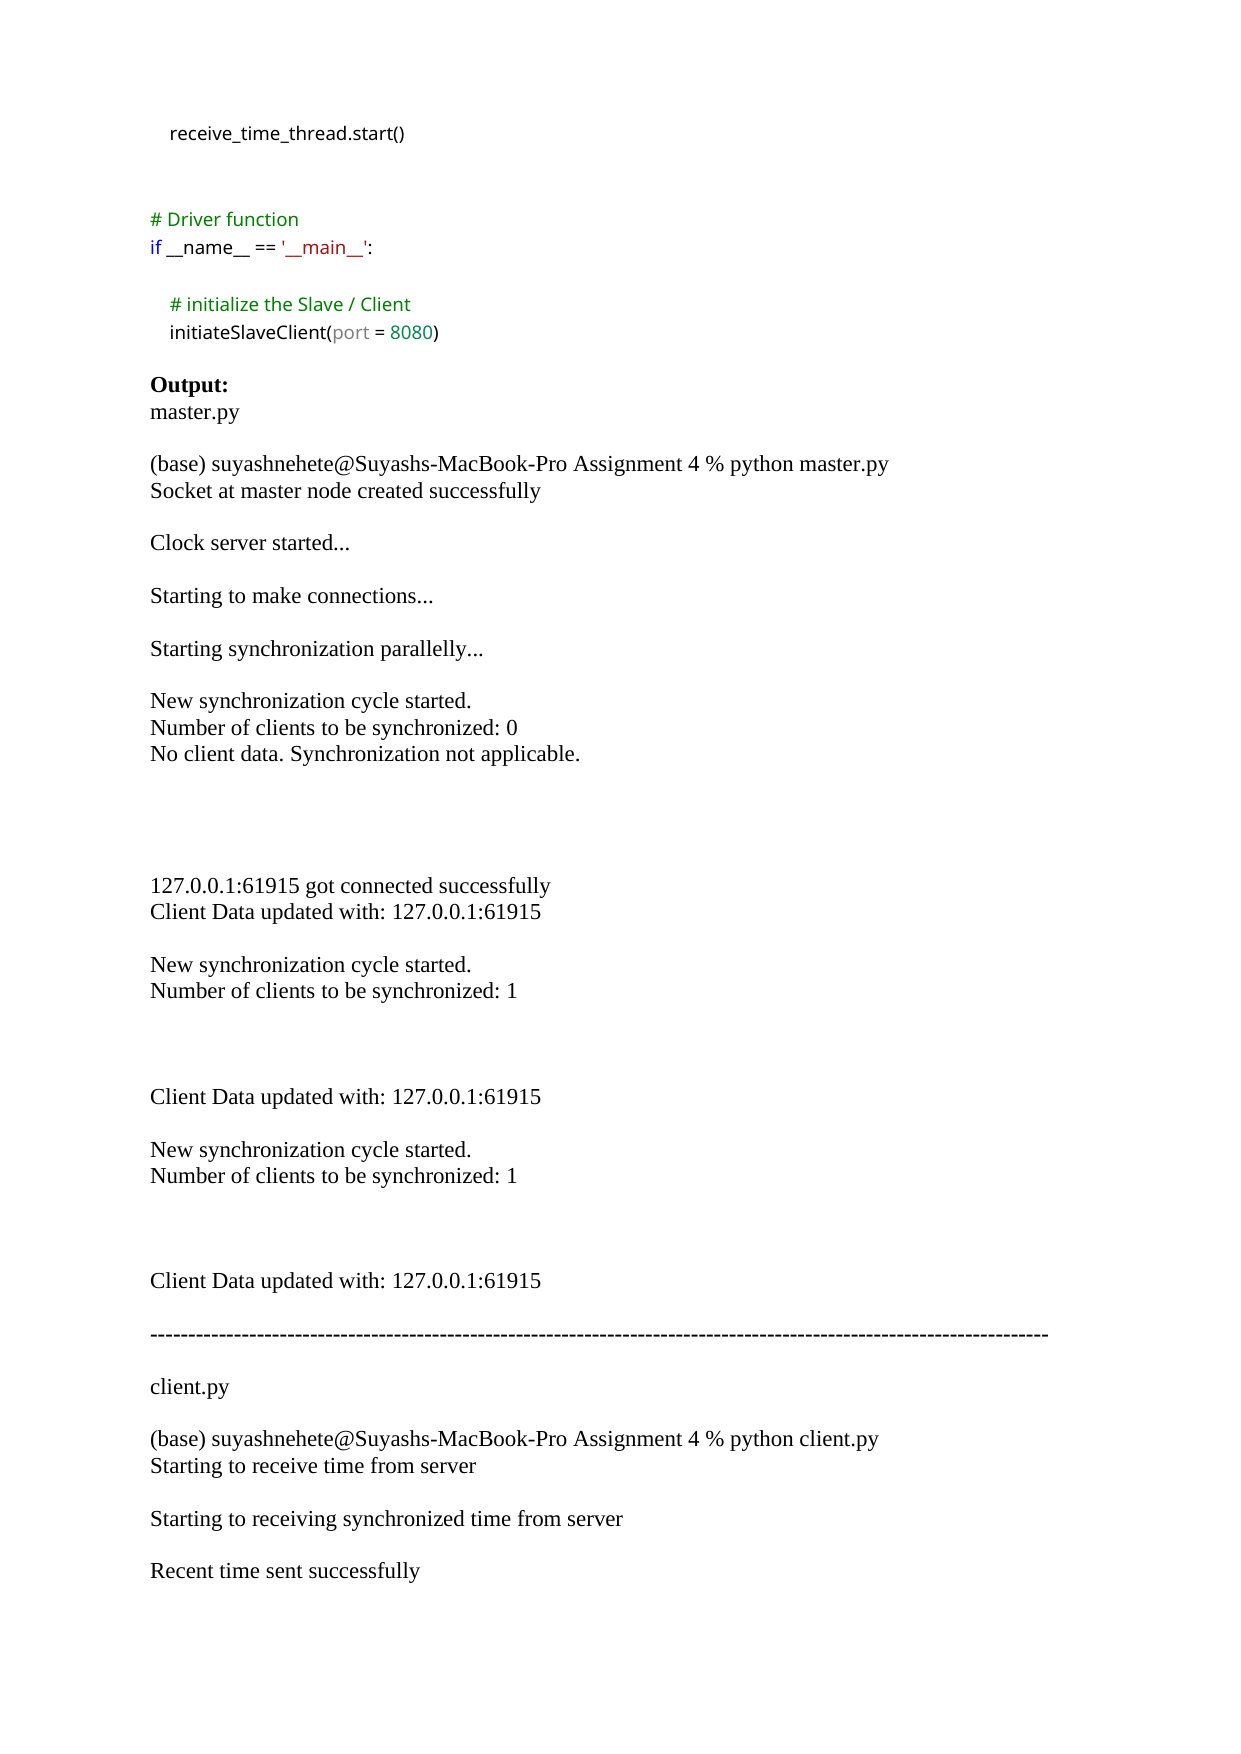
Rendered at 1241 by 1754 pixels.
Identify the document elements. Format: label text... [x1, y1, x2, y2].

text (base) suyashnehete@Suyashs-MacBook-Pro Assignment 4 % python master.py [150, 450, 1152, 477]
text New synchronization cycle started. [150, 951, 1152, 977]
text Recent time sent successfully [150, 1557, 1152, 1584]
text New synchronization cycle started. [150, 688, 1152, 714]
text (base) suyashnehete@Suyashs-MacBook-Pro Assignment 4 % python client.py [150, 1426, 1152, 1452]
text New synchronization cycle started. [150, 1136, 1152, 1162]
text ---------------------------------------------------------------------------------------------------------------------- [150, 1320, 1152, 1346]
text Clock server started... [150, 529, 1152, 556]
text Number of clients to be synchronized: 0 [150, 714, 1152, 740]
text Number of clients to be synchronized: 1 [150, 1162, 1152, 1188]
text Client Data updated with: 127.0.0.1:61915 [150, 898, 1152, 925]
text Output: [150, 371, 1152, 398]
text master.py [150, 398, 1152, 424]
text Socket at master node created successfully [150, 477, 1152, 503]
text Starting to receive time from server [150, 1452, 1152, 1478]
text 127.0.0.1:61915 got connected successfully [150, 872, 1152, 898]
text Number of clients to be synchronized: 1 [150, 977, 1152, 1004]
text client.py [150, 1373, 1152, 1399]
text No client data. Synchronization not applicable. [150, 740, 1152, 767]
text if __name__ == '__main__': [150, 232, 1152, 260]
text # initialize the Slave / Client [150, 289, 1152, 317]
text Client Data updated with: 127.0.0.1:61915 [150, 1267, 1152, 1294]
text Client Data updated with: 127.0.0.1:61915 [150, 1083, 1152, 1109]
text # Driver function [150, 204, 1152, 232]
text initiateSlaveClient(port = 8080) [150, 317, 1152, 345]
text receive_time_thread.start() [150, 118, 1152, 146]
text Starting to receiving synchronized time from server [150, 1504, 1152, 1531]
text Starting synchronization parallelly... [150, 635, 1152, 661]
text Starting to make connections... [150, 582, 1152, 608]
